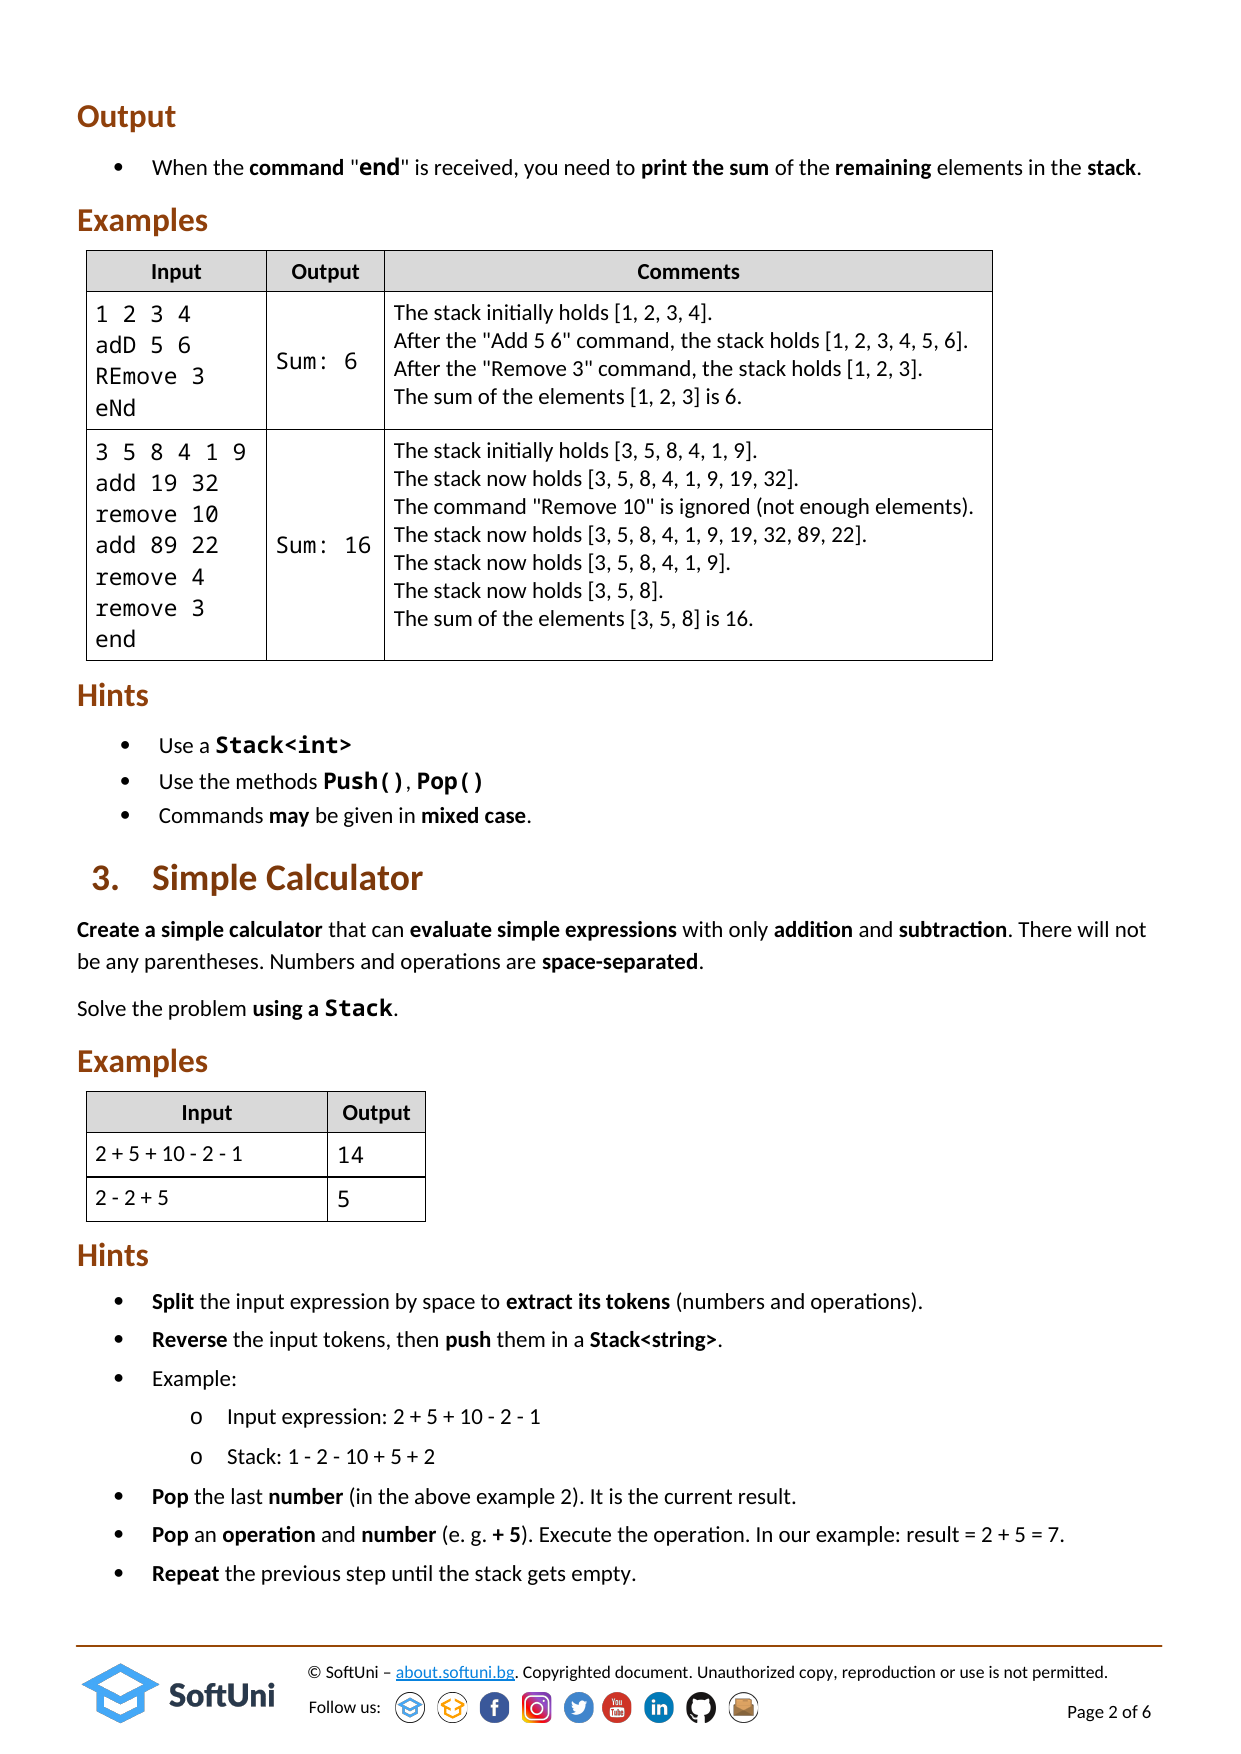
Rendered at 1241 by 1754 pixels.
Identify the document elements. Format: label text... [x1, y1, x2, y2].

list Split the input expression by space to extract its tokens (numbers and operations). [114, 1287, 1163, 1315]
list Repeat the previous step until the stack gets empty. [114, 1559, 1163, 1587]
picture [479, 1692, 510, 1723]
table_header Output [267, 251, 384, 291]
subtitle Hints [77, 1234, 1163, 1275]
table_cell 1 2 3 4 adD 5 6 REmove 3 eNd [87, 292, 266, 429]
picture [728, 1692, 759, 1723]
picture [665, 1714, 674, 1723]
picture [522, 1692, 552, 1723]
picture [75, 1658, 281, 1729]
picture [686, 1692, 716, 1723]
list Stack: 1 - 2 - 10 + 5 + 2 [189, 1442, 1163, 1471]
picture [395, 1692, 425, 1723]
table_cell 5 [328, 1178, 425, 1221]
text Create a simple calculator that can evaluate simple expressions with only addition and subtraction. There will not be any parentheses. Numbers and operations are space-separated. [77, 915, 1163, 975]
list Pop an operation and number (e. g. + 5). Execute the operation. In our example: result = 2 + 5 = 7. [114, 1520, 1163, 1548]
table_header Output [328, 1092, 425, 1132]
picture [644, 1692, 653, 1701]
picture [437, 1692, 468, 1723]
picture [644, 1714, 653, 1723]
list Use the methods Push(), Pop() [121, 765, 1163, 796]
list Commands may be given in mixed case. [121, 801, 1163, 829]
table_cell 2 + 5 + 10 - 2 - 1 [87, 1133, 327, 1176]
table_cell The stack initially holds [1, 2, 3, 4]. After the "Add 5 6" command, the stack holds [1, 2, 3, 4, 5, 6]. After the "Remove 3" command, the stack holds [1, 2, 3]. The sum of the elements [1, 2, 3] is 6. [385, 292, 992, 429]
list Example: [114, 1364, 1163, 1392]
table_header Input [87, 1092, 327, 1132]
table_cell Sum: 16 [267, 430, 384, 660]
subtitle Examples [77, 1040, 1163, 1081]
list Reverse the input tokens, then push them in a Stack<string>. [114, 1326, 1163, 1353]
table_cell 14 [328, 1133, 425, 1176]
picture [665, 1692, 674, 1701]
list Input expression: 2 + 5 + 10 - 2 - 1 [189, 1402, 1163, 1432]
subtitle Examples [77, 199, 1163, 240]
table_cell Sum: 6 [267, 292, 384, 429]
picture [602, 1692, 632, 1723]
table_cell The stack initially holds [3, 5, 8, 4, 1, 9]. The stack now holds [3, 5, 8, 4, 1, 9, 19, 32]. The command "Remove 10" is ignored (not enough elements). The stack now holds [3, 5, 8, 4, 1, 9, 19, 32, 89, 22]. The stack now holds [3, 5, 8, 4, 1, 9]. The stack now holds [3, 5, 8]. The sum of the elements [3, 5, 8] is 16. [385, 430, 992, 660]
subtitle Simple Calculator [91, 854, 1163, 900]
picture [564, 1692, 594, 1723]
table_cell 2 - 2 + 5 [87, 1178, 327, 1221]
table_header Comments [385, 251, 992, 291]
picture [658, 1705, 667, 1714]
list Use a Stack<int> [121, 729, 1163, 760]
table_header Input [87, 251, 266, 291]
subtitle Output [77, 95, 1163, 136]
table_cell 3 5 8 4 1 9 add 19 32 remove 10 add 89 22 remove 4 remove 3 end [87, 430, 266, 660]
subtitle Hints [77, 674, 1163, 715]
list When the command "end" is received, you need to print the sum of the remaining elements in the stack. [114, 151, 1163, 182]
list Pop the last number (in the above example 2). It is the current result. [114, 1482, 1163, 1510]
text Solve the problem using a Stack. [77, 992, 1163, 1023]
